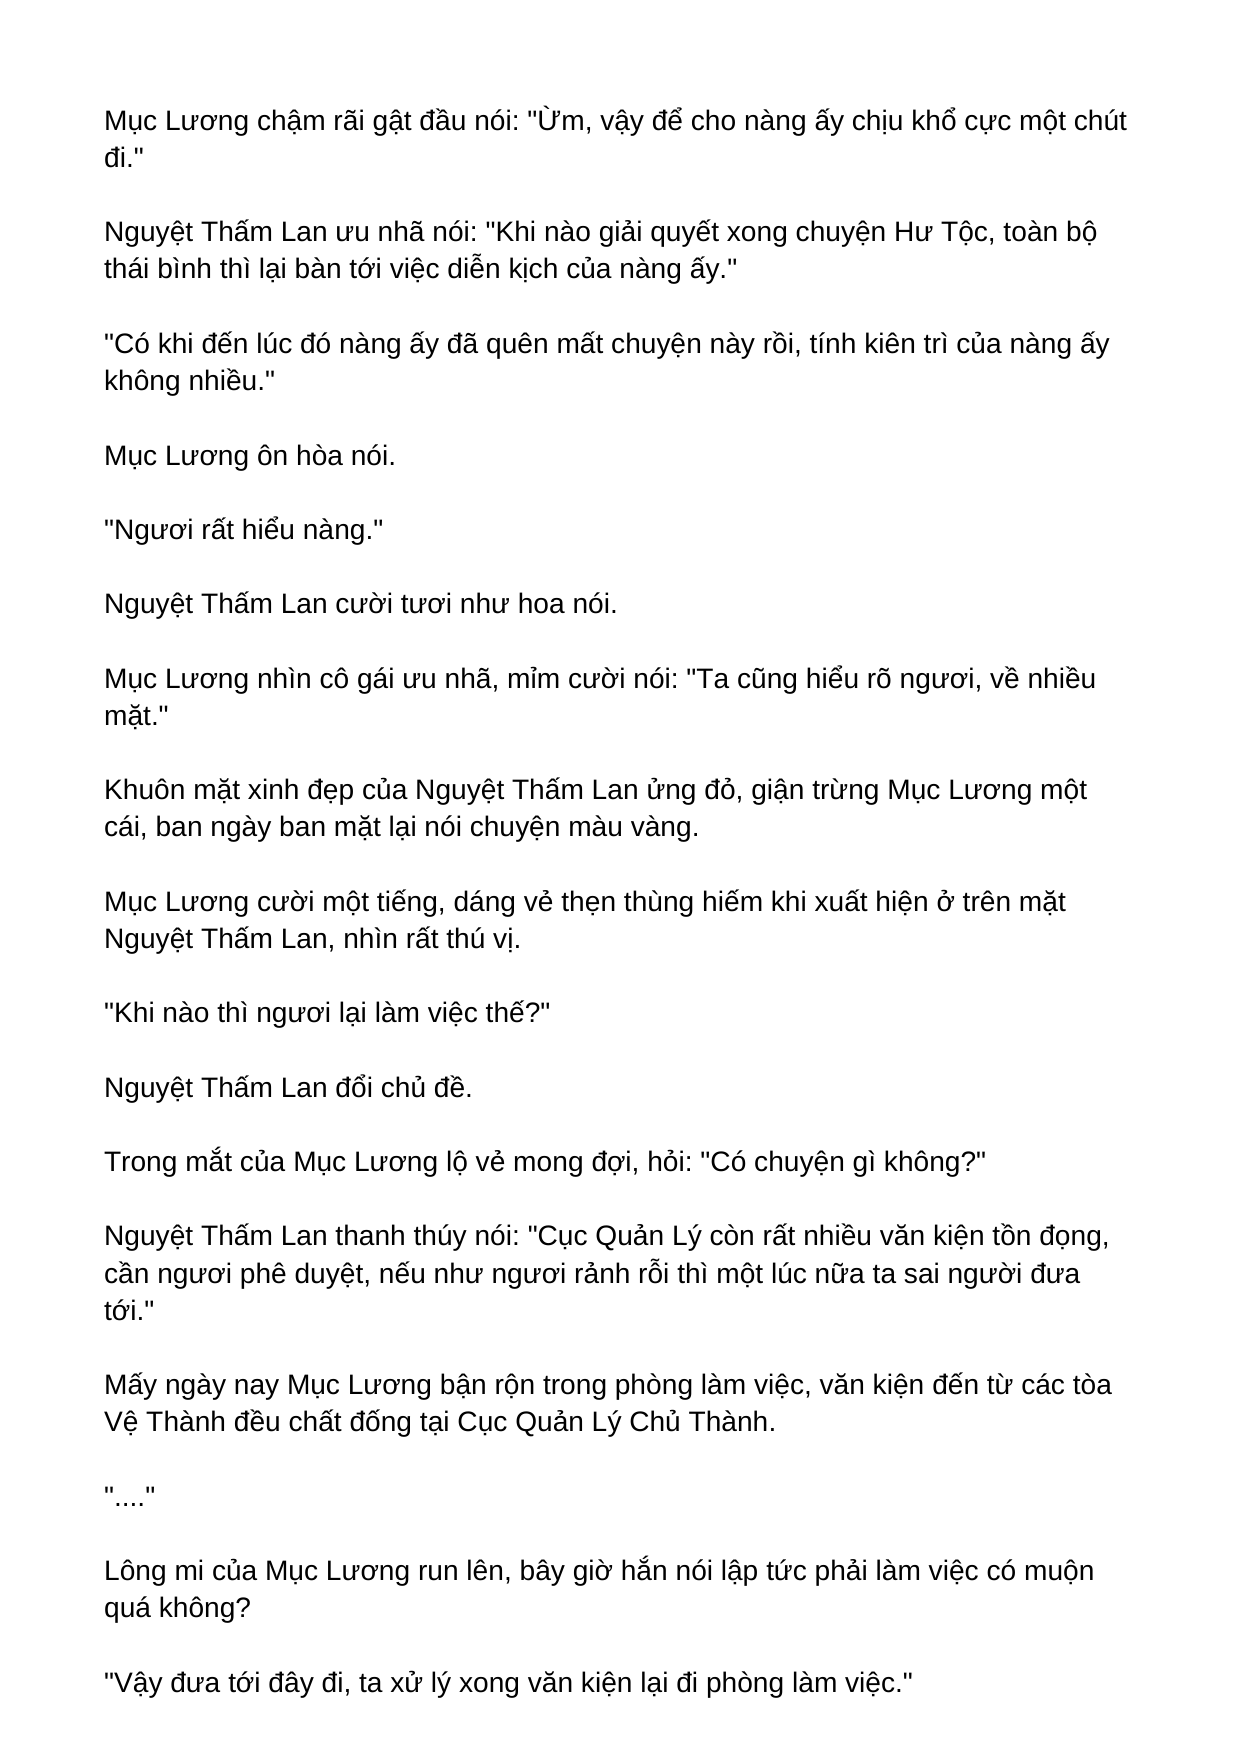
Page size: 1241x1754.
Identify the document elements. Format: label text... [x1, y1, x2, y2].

text "Có khi đến lúc đó nàng ấy đã quên mất chuyện này rồi, tính kiên trì của nàng ấy không nhiều." [104, 327, 1136, 396]
text Mấy ngày nay Mục Lương bận rộn trong phòng làm việc, văn kiện đến từ các tòa Vệ Thành đều chất đống tại Cục Quản Lý Chủ Thành. [104, 1368, 1136, 1438]
text "Khi nào thì ngươi lại làm việc thế?" [104, 996, 1136, 1029]
text Nguyệt Thấm Lan đổi chủ đề. [104, 1071, 1136, 1103]
text "...." [104, 1480, 1136, 1512]
text Nguyệt Thấm Lan thanh thúy nói: "Cục Quản Lý còn rất nhiều văn kiện tồn đọng, cần ngươi phê duyệt, nếu như ngươi rảnh rỗi thì một lúc nữa ta sai người đưa tới." [104, 1219, 1136, 1326]
text Mục Lương cười một tiếng, dáng vẻ thẹn thùng hiếm khi xuất hiện ở trên mặt Nguyệt Thấm Lan, nhìn rất thú vị. [104, 885, 1136, 954]
text Lông mi của Mục Lương run lên, bây giờ hắn nói lập tức phải làm việc có muộn quá không? [104, 1554, 1136, 1624]
text Mục Lương chậm rãi gật đầu nói: "Ừm, vậy để cho nàng ấy chịu khổ cực một chút đi." [104, 104, 1136, 173]
text Mục Lương nhìn cô gái ưu nhã, mỉm cười nói: "Ta cũng hiểu rõ ngươi, về nhiều mặt." [104, 662, 1136, 731]
text Trong mắt của Mục Lương lộ vẻ mong đợi, hỏi: "Có chuyện gì không?" [104, 1145, 1136, 1177]
text Nguyệt Thấm Lan ưu nhã nói: "Khi nào giải quyết xong chuyện Hư Tộc, toàn bộ thái bình thì lại bàn tới việc diễn kịch của nàng ấy." [104, 215, 1136, 285]
text Nguyệt Thấm Lan cười tươi như hoa nói. [104, 587, 1136, 619]
text "Vậy đưa tới đây đi, ta xử lý xong văn kiện lại đi phòng làm việc." [104, 1666, 1136, 1698]
text "Ngươi rất hiểu nàng." [104, 513, 1136, 545]
text Mục Lương ôn hòa nói. [104, 438, 1136, 471]
text Khuôn mặt xinh đẹp của Nguyệt Thấm Lan ửng đỏ, giận trừng Mục Lương một cái, ban ngày ban mặt lại nói chuyện màu vàng. [104, 773, 1136, 843]
